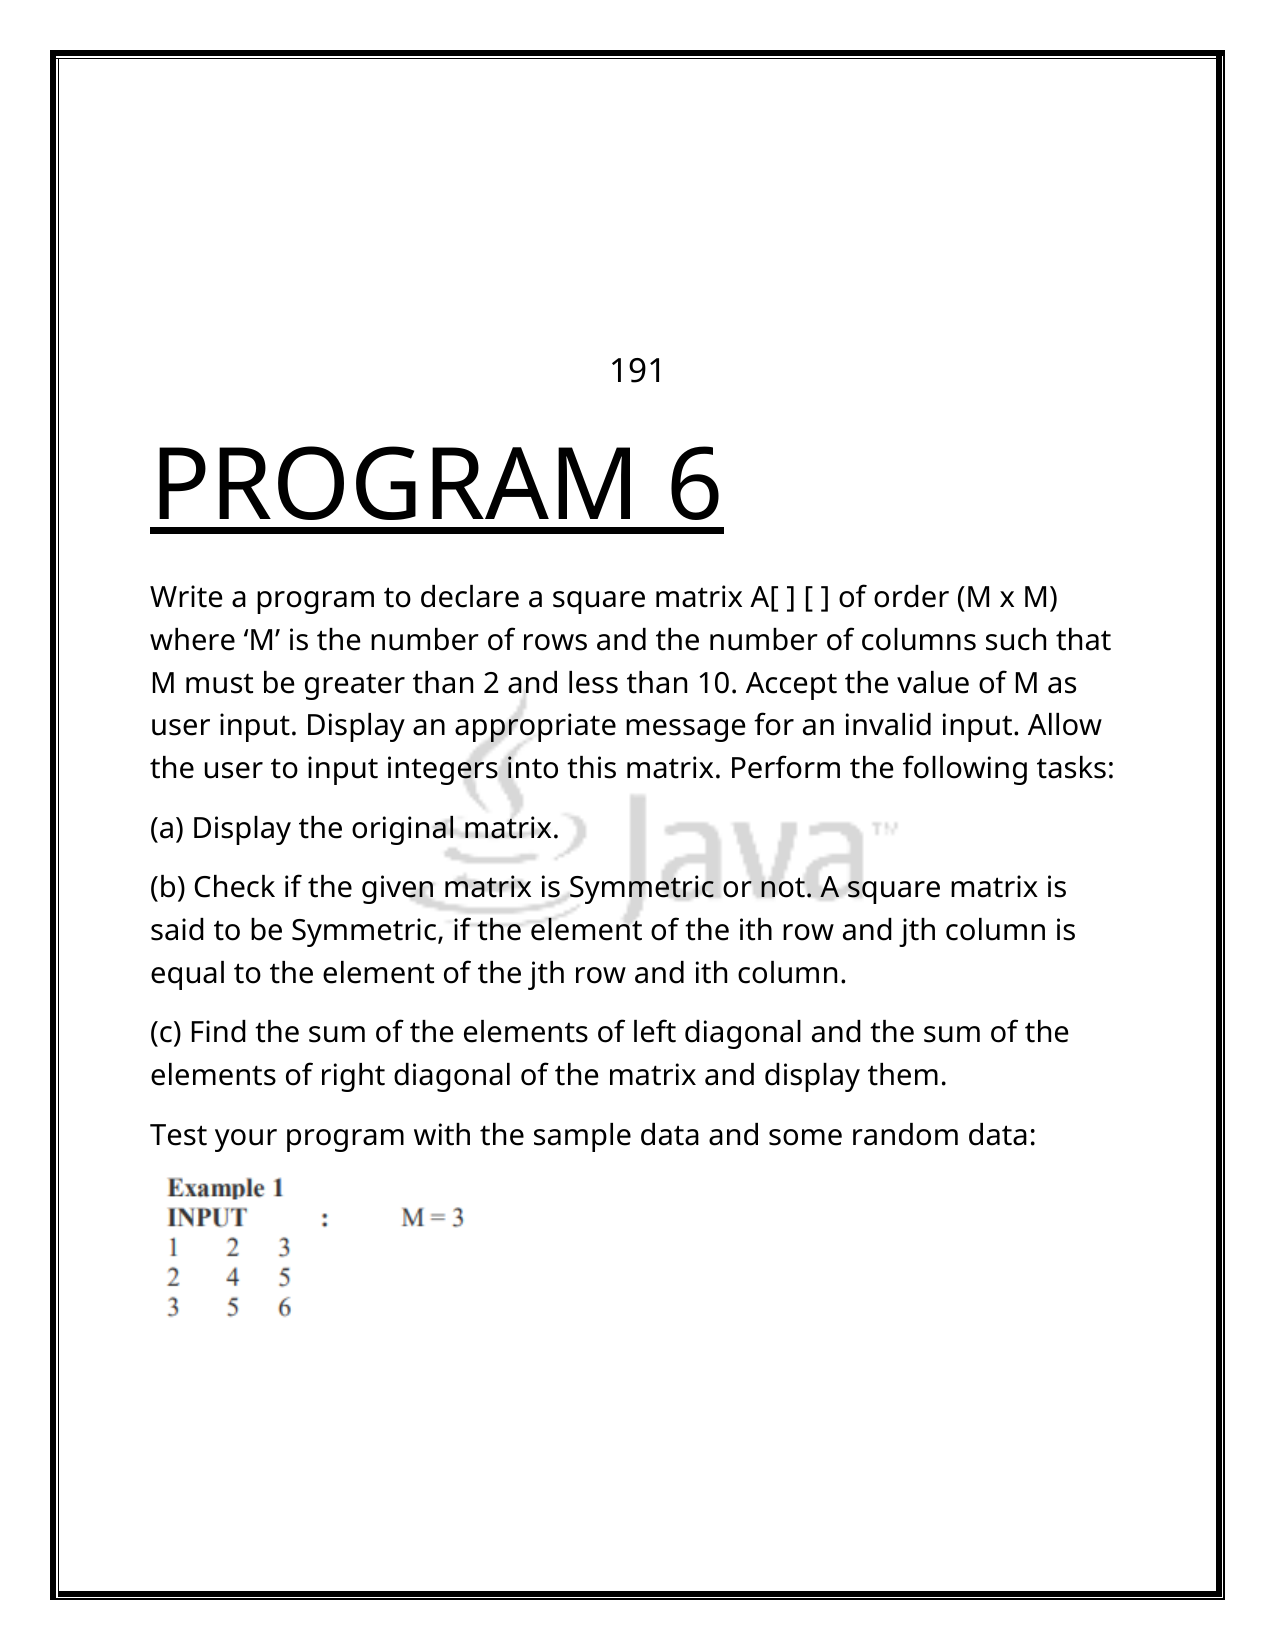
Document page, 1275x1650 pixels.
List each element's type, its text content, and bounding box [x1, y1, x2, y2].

text (c) Find the sum of the elements of left diagonal and the sum of the elements of right diagonal of the matrix and display them. [150, 1012, 1125, 1094]
text (a) Display the original matrix. [150, 807, 1125, 847]
text 191 [150, 347, 1125, 392]
text Test your program with the sample data and some random data: [150, 1114, 1125, 1153]
text (b) Check if the given matrix is Symmetric or not. A square matrix is said to be Symmetric, if the element of the ith row and jth column is equal to the element of the jth row and ith column. [150, 866, 1125, 992]
picture [150, 1173, 521, 1349]
text Write a program to declare a square matrix A[ ] [ ] of order (M x M) where ‘M’ is the number of rows and the number of columns such that M must be greater than 2 and less than 10. Accept the value of M as user input. Display an appropriate message for an invalid input. Allow the user to input integers into this matrix. Perform the following tasks: [150, 576, 1125, 787]
text PROGRAM 6 [150, 412, 1125, 549]
